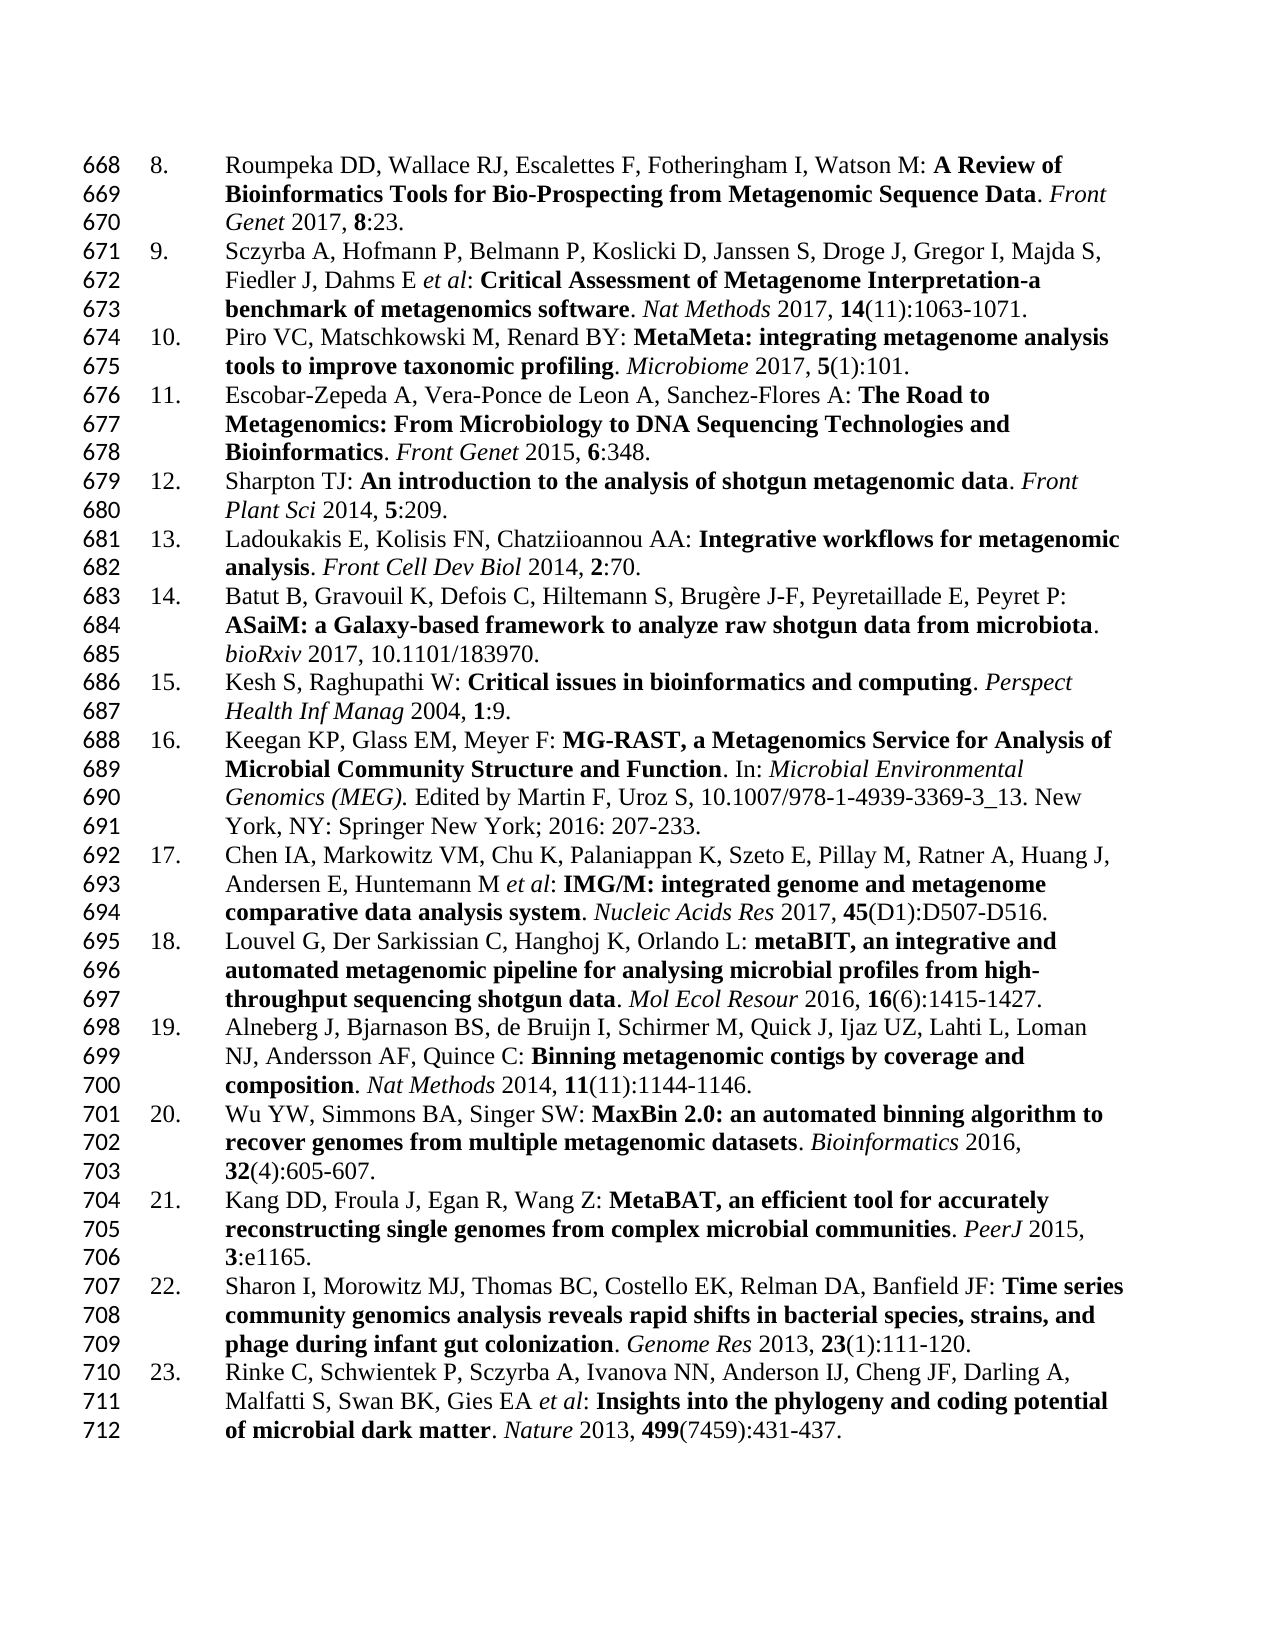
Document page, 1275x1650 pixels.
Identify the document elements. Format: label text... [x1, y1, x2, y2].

text 17. Chen IA, Markowitz VM, Chu K, Palaniappan K, Szeto E, Pillay M, Ratner A, Huang J, Andersen E, Huntemann M et al: IMG/M: integrated genome and metagenome comparative data analysis system. Nucleic Acids Res 2017, 45(D1):D507-D516. [150, 840, 1125, 926]
text 11. Escobar-Zepeda A, Vera-Ponce de Leon A, Sanchez-Flores A: The Road to Metagenomics: From Microbiology to DNA Sequencing Technologies and Bioinformatics. Front Genet 2015, 6:348. [150, 380, 1125, 466]
text 23. Rinke C, Schwientek P, Sczyrba A, Ivanova NN, Anderson IJ, Cheng JF, Darling A, Malfatti S, Swan BK, Gies EA et al: Insights into the phylogeny and coding potential of microbial dark matter. Nature 2013, 499(7459):431-437. [150, 1357, 1125, 1444]
text 13. Ladoukakis E, Kolisis FN, Chatziioannou AA: Integrative workflows for metagenomic analysis. Front Cell Dev Biol 2014, 2:70. [150, 524, 1125, 581]
text 8. Roumpeka DD, Wallace RJ, Escalettes F, Fotheringham I, Watson M: A Review of Bioinformatics Tools for Bio-Prospecting from Metagenomic Sequence Data. Front Genet 2017, 8:23. [150, 150, 1125, 236]
text 14. Batut B, Gravouil K, Defois C, Hiltemann S, Brugère J-F, Peyretaillade E, Peyret P: ASaiM: a Galaxy-based framework to analyze raw shotgun data from microbiota. bioRxiv 2017, 10.1101/183970. [150, 581, 1125, 667]
text 10. Piro VC, Matschkowski M, Renard BY: MetaMeta: integrating metagenome analysis tools to improve taxonomic profiling. Microbiome 2017, 5(1):101. [150, 322, 1125, 380]
text 19. Alneberg J, Bjarnason BS, de Bruijn I, Schirmer M, Quick J, Ijaz UZ, Lahti L, Loman NJ, Andersson AF, Quince C: Binning metagenomic contigs by coverage and composition. Nat Methods 2014, 11(11):1144-1146. [150, 1012, 1125, 1099]
text 15. Kesh S, Raghupathi W: Critical issues in bioinformatics and computing. Perspect Health Inf Manag 2004, 1:9. [150, 667, 1125, 725]
text 9. Sczyrba A, Hofmann P, Belmann P, Koslicki D, Janssen S, Droge J, Gregor I, Majda S, Fiedler J, Dahms E et al: Critical Assessment of Metagenome Interpretation-a benchmark of metagenomics software. Nat Methods 2017, 14(11):1063-1071. [150, 236, 1125, 322]
text 16. Keegan KP, Glass EM, Meyer F: MG-RAST, a Metagenomics Service for Analysis of Microbial Community Structure and Function. In: Microbial Environmental Genomics (MEG). Edited by Martin F, Uroz S, 10.1007/978-1-4939-3369-3_13. New York, NY: Springer New York; 2016: 207-233. [150, 725, 1125, 840]
text 12. Sharpton TJ: An introduction to the analysis of shotgun metagenomic data. Front Plant Sci 2014, 5:209. [150, 466, 1125, 524]
text 18. Louvel G, Der Sarkissian C, Hanghoj K, Orlando L: metaBIT, an integrative and automated metagenomic pipeline for analysing microbial profiles from high-throughput sequencing shotgun data. Mol Ecol Resour 2016, 16(6):1415-1427. [150, 926, 1125, 1012]
